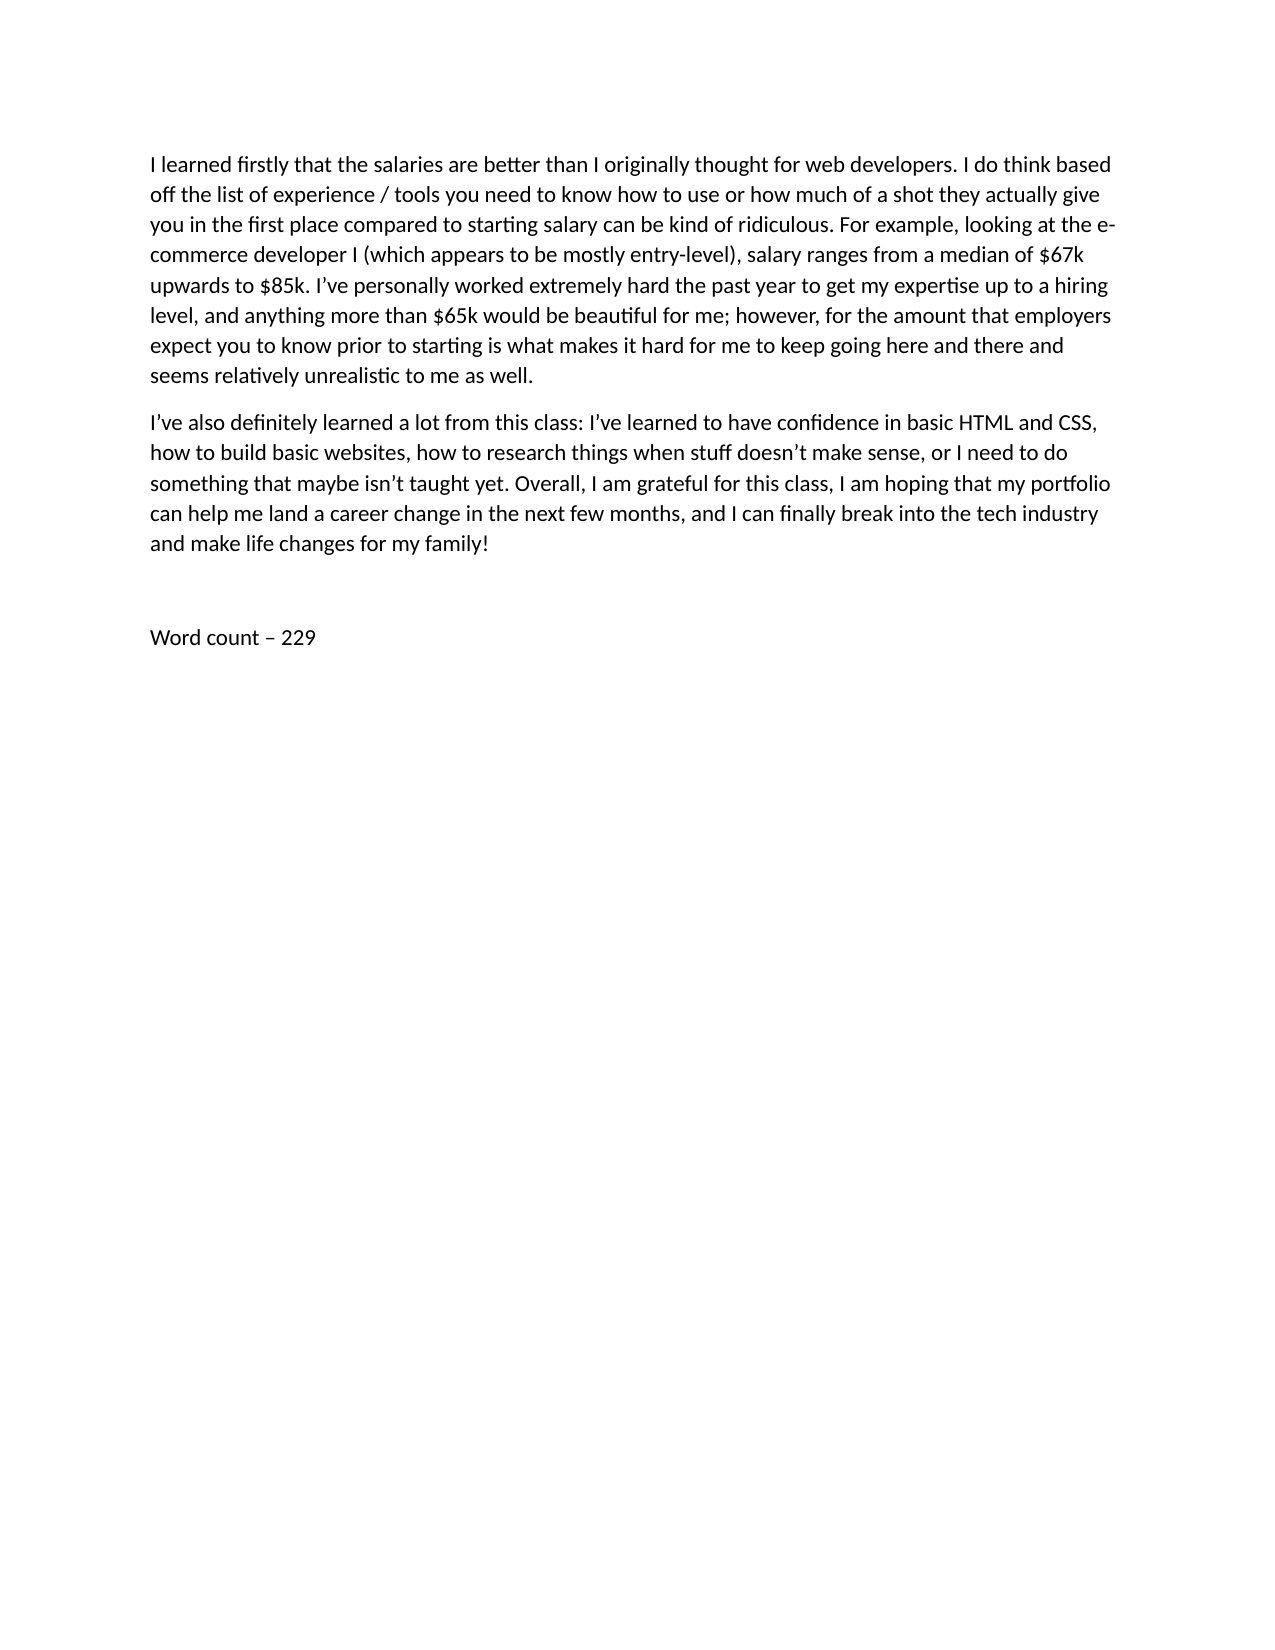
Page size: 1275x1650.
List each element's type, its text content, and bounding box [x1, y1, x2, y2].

text Word count – 229 [150, 623, 1125, 651]
text I learned firstly that the salaries are better than I originally thought for web developers. I do think based off the list of experience / tools you need to know how to use or how much of a shot they actually give you in the first place compared to starting salary can be kind of ridiculous. For example, looking at the e-commerce developer I (which appears to be mostly entry-level), salary ranges from a median of $67k upwards to $85k. I’ve personally worked extremely hard the past year to get my expertise up to a hiring level, and anything more than $65k would be beautiful for me; however, for the amount that employers expect you to know prior to starting is what makes it hard for me to keep going here and there and seems relatively unrealistic to me as well. [150, 150, 1125, 389]
text I’ve also definitely learned a lot from this class: I’ve learned to have confidence in basic HTML and CSS, how to build basic websites, how to research things when stuff doesn’t make sense, or I need to do something that maybe isn’t taught yet. Overall, I am grateful for this class, I am hoping that my portfolio can help me land a career change in the next few months, and I can finally break into the tech industry and make life changes for my family! [150, 408, 1125, 557]
